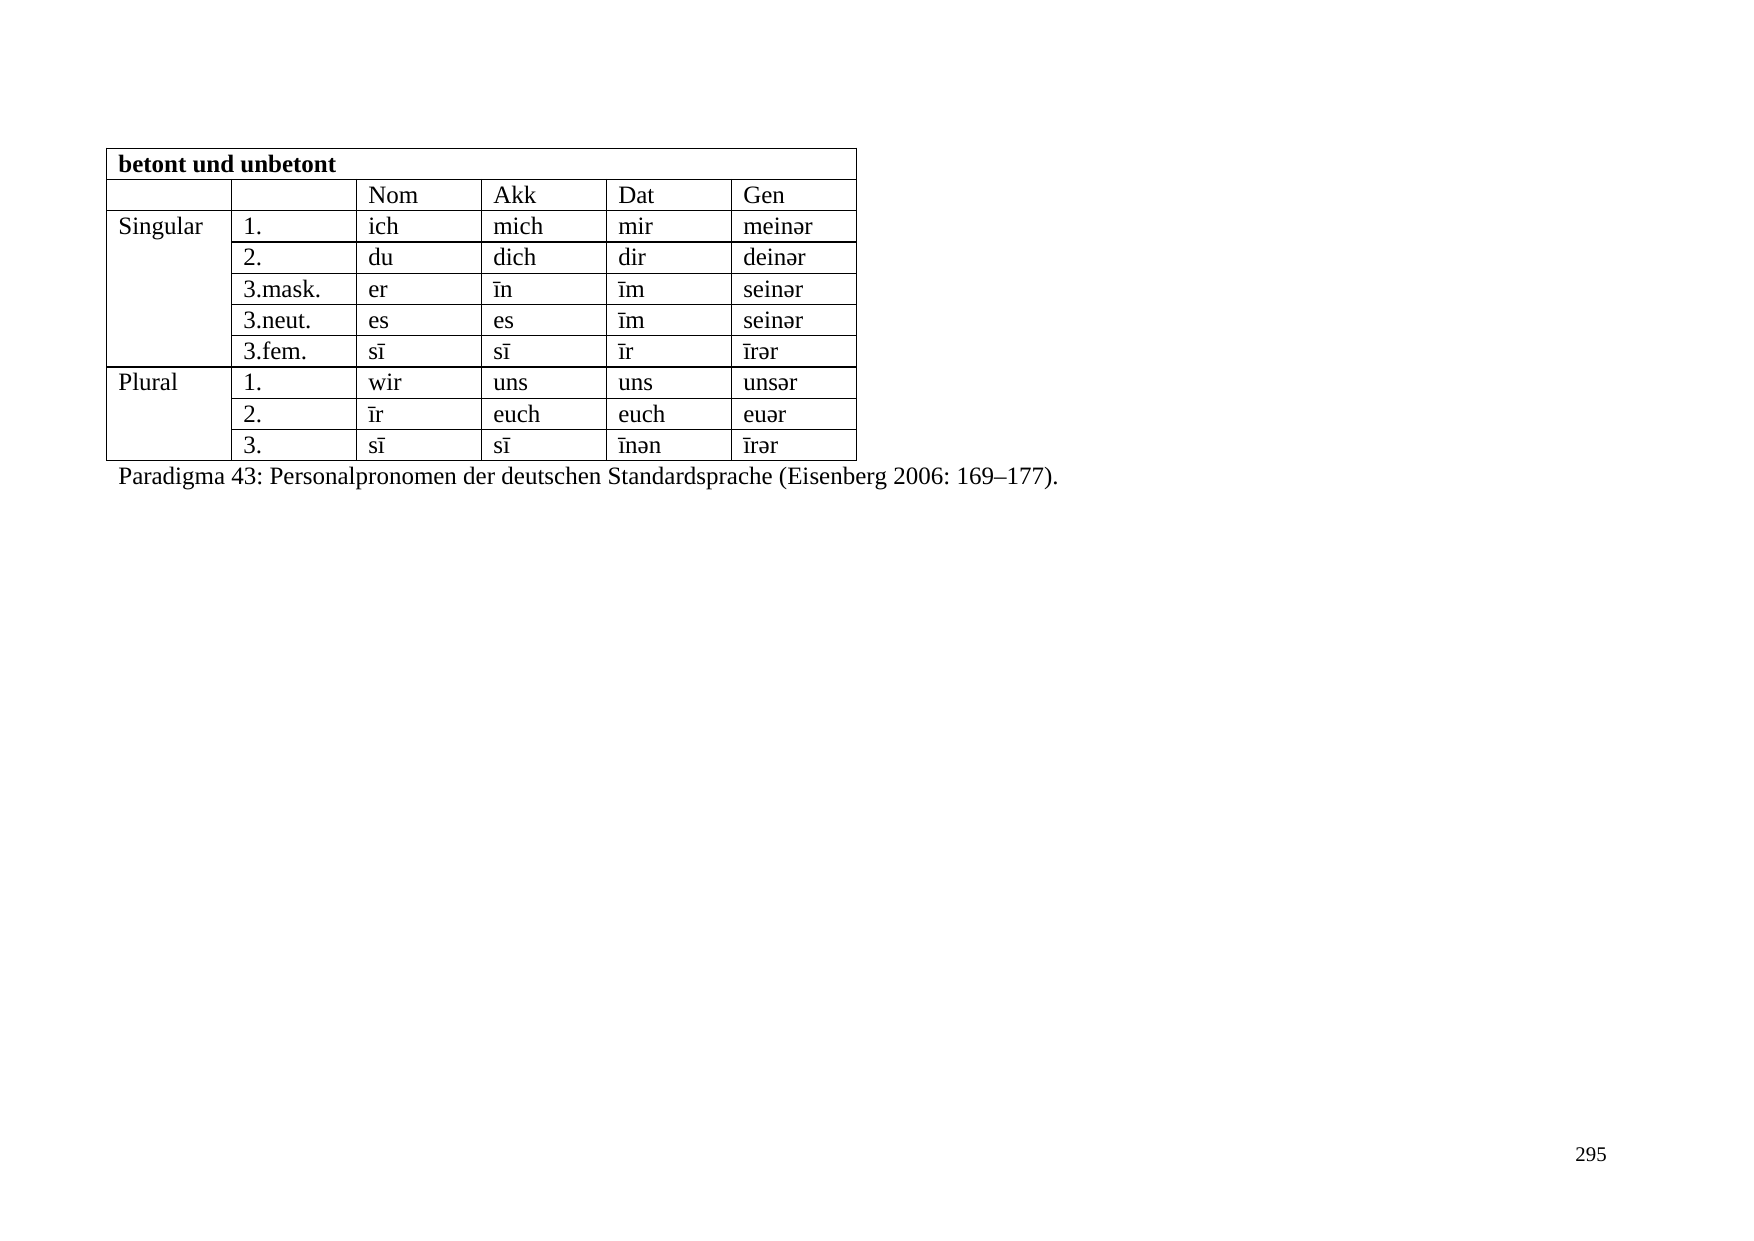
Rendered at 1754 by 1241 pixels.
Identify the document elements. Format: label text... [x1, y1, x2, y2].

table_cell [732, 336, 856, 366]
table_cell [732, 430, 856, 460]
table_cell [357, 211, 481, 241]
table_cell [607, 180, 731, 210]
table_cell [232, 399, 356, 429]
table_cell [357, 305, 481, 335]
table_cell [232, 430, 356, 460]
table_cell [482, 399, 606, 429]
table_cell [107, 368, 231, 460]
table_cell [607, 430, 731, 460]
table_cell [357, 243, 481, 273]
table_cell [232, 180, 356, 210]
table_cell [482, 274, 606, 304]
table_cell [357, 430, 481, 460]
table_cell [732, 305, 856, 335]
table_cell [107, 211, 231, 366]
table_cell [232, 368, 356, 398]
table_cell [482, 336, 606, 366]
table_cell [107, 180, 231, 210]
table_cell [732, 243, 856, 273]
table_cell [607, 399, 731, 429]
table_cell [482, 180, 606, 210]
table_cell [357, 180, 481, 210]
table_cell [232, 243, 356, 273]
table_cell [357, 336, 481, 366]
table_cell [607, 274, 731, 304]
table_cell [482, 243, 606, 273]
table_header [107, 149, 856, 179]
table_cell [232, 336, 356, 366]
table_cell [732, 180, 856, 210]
text Paradigma 43: Personalpronomen der deutschen Standardsprache (Eisenberg 2006: 169–177). [118, 461, 1606, 490]
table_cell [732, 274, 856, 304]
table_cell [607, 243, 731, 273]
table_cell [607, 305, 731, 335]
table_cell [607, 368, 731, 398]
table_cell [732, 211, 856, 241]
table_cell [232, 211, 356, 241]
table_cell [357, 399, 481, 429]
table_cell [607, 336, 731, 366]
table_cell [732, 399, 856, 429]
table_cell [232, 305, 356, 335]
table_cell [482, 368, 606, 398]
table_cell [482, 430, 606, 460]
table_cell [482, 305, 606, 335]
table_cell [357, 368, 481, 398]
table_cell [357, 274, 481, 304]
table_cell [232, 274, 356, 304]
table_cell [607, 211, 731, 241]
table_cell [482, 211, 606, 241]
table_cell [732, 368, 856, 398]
